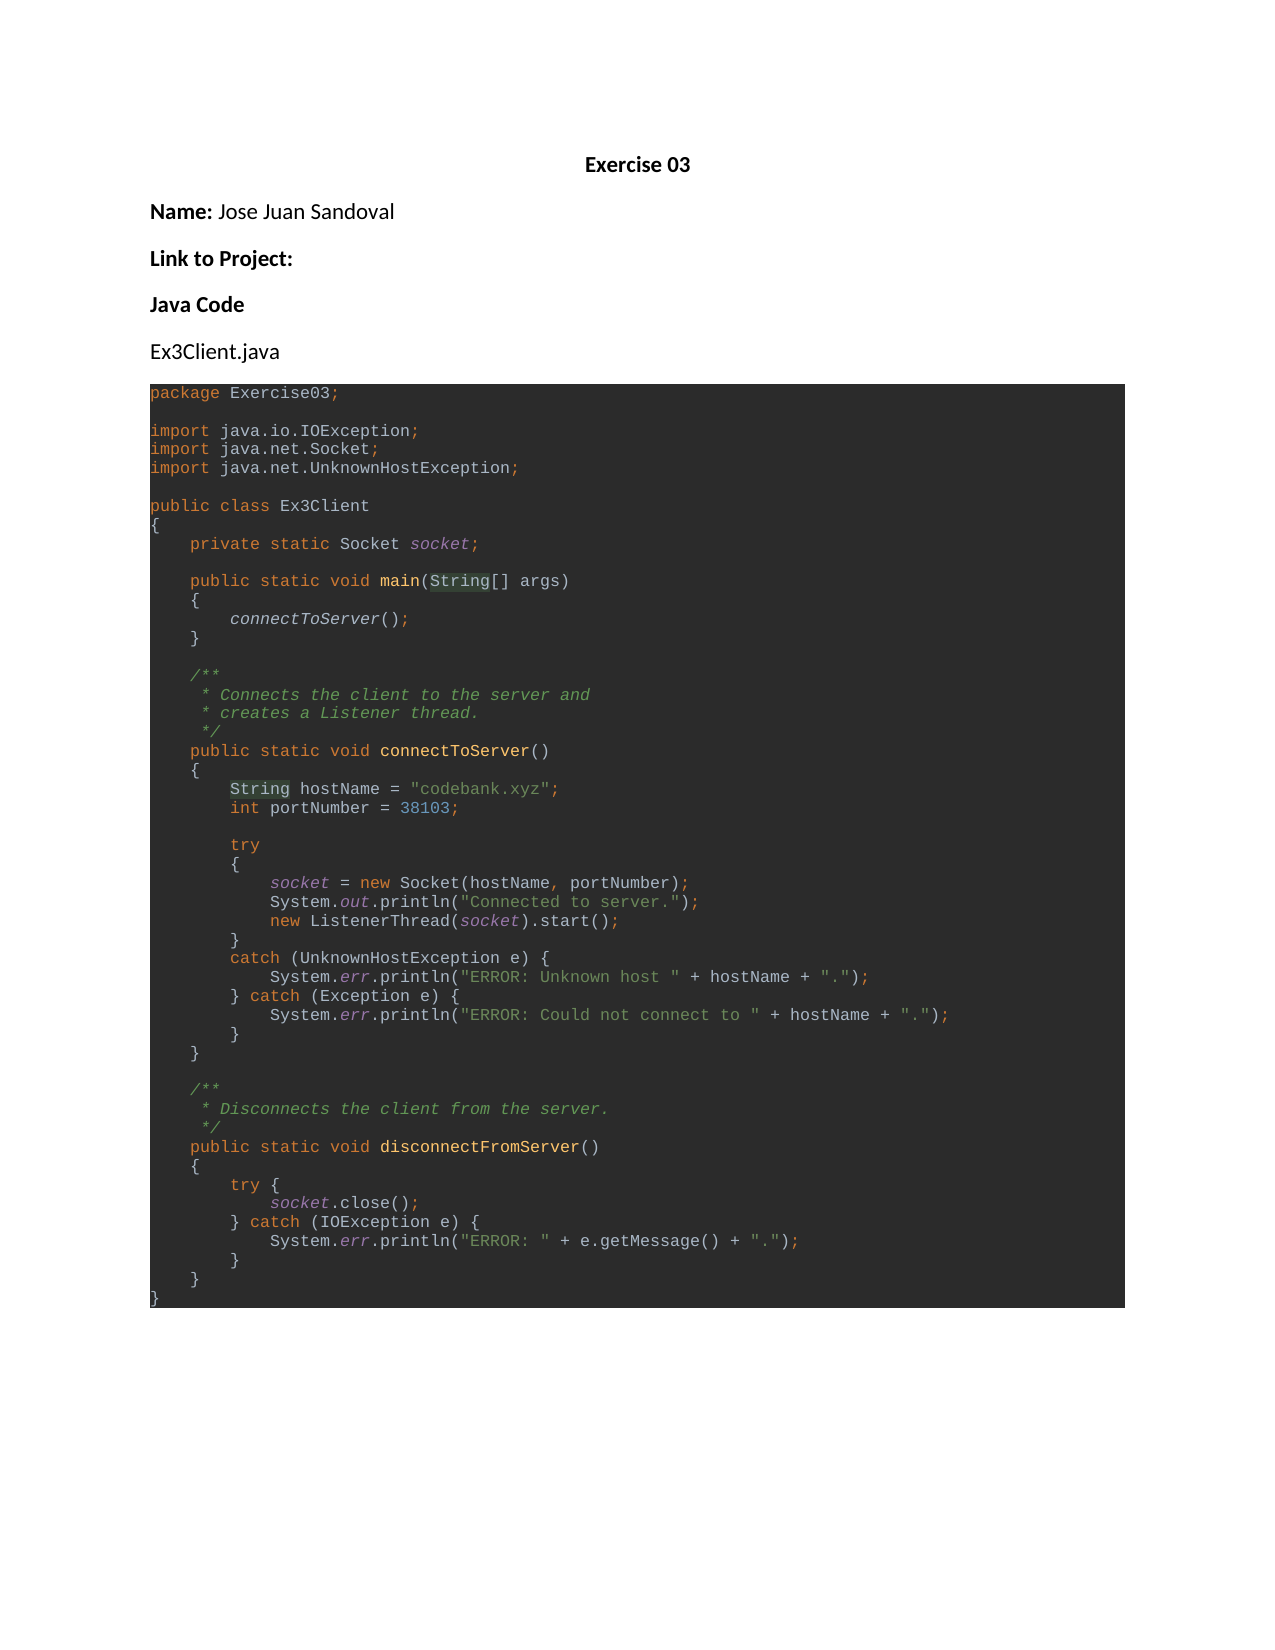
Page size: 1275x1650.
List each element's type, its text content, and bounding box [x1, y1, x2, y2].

text Ex3Client.java [150, 337, 1125, 366]
text Java Code [150, 291, 1125, 319]
text Name: Jose Juan Sandoval [150, 197, 1125, 225]
text Exercise 03 [150, 150, 1125, 178]
text package Exercise03; import java.io.IOException; import java.net.Socket; import java.net.UnknownHostException; public class Ex3Client { private static Socket socket; public static void main(String[] args) { connectToServer(); } /** * Connects the client to the server and * creates a Listener thread. */ public static void connectToServer() { String hostName = "codebank.xyz"; int portNumber = 38103; try { socket = new Socket(hostName, portNumber); System.out.println("Connected to server."); new ListenerThread(socket).start(); } catch (UnknownHostException e) { System.err.println("ERROR: Unknown host " + hostName + "."); } catch (Exception e) { System.err.println("ERROR: Could not connect to " + hostName + "."); } } /** * Disconnects the client from the server. */ public static void disconnectFromServer() { try { socket.close(); } catch (IOException e) { System.err.println("ERROR: " + e.getMessage() + "."); } } } [150, 384, 1125, 1308]
text Link to Project: [150, 244, 1125, 272]
